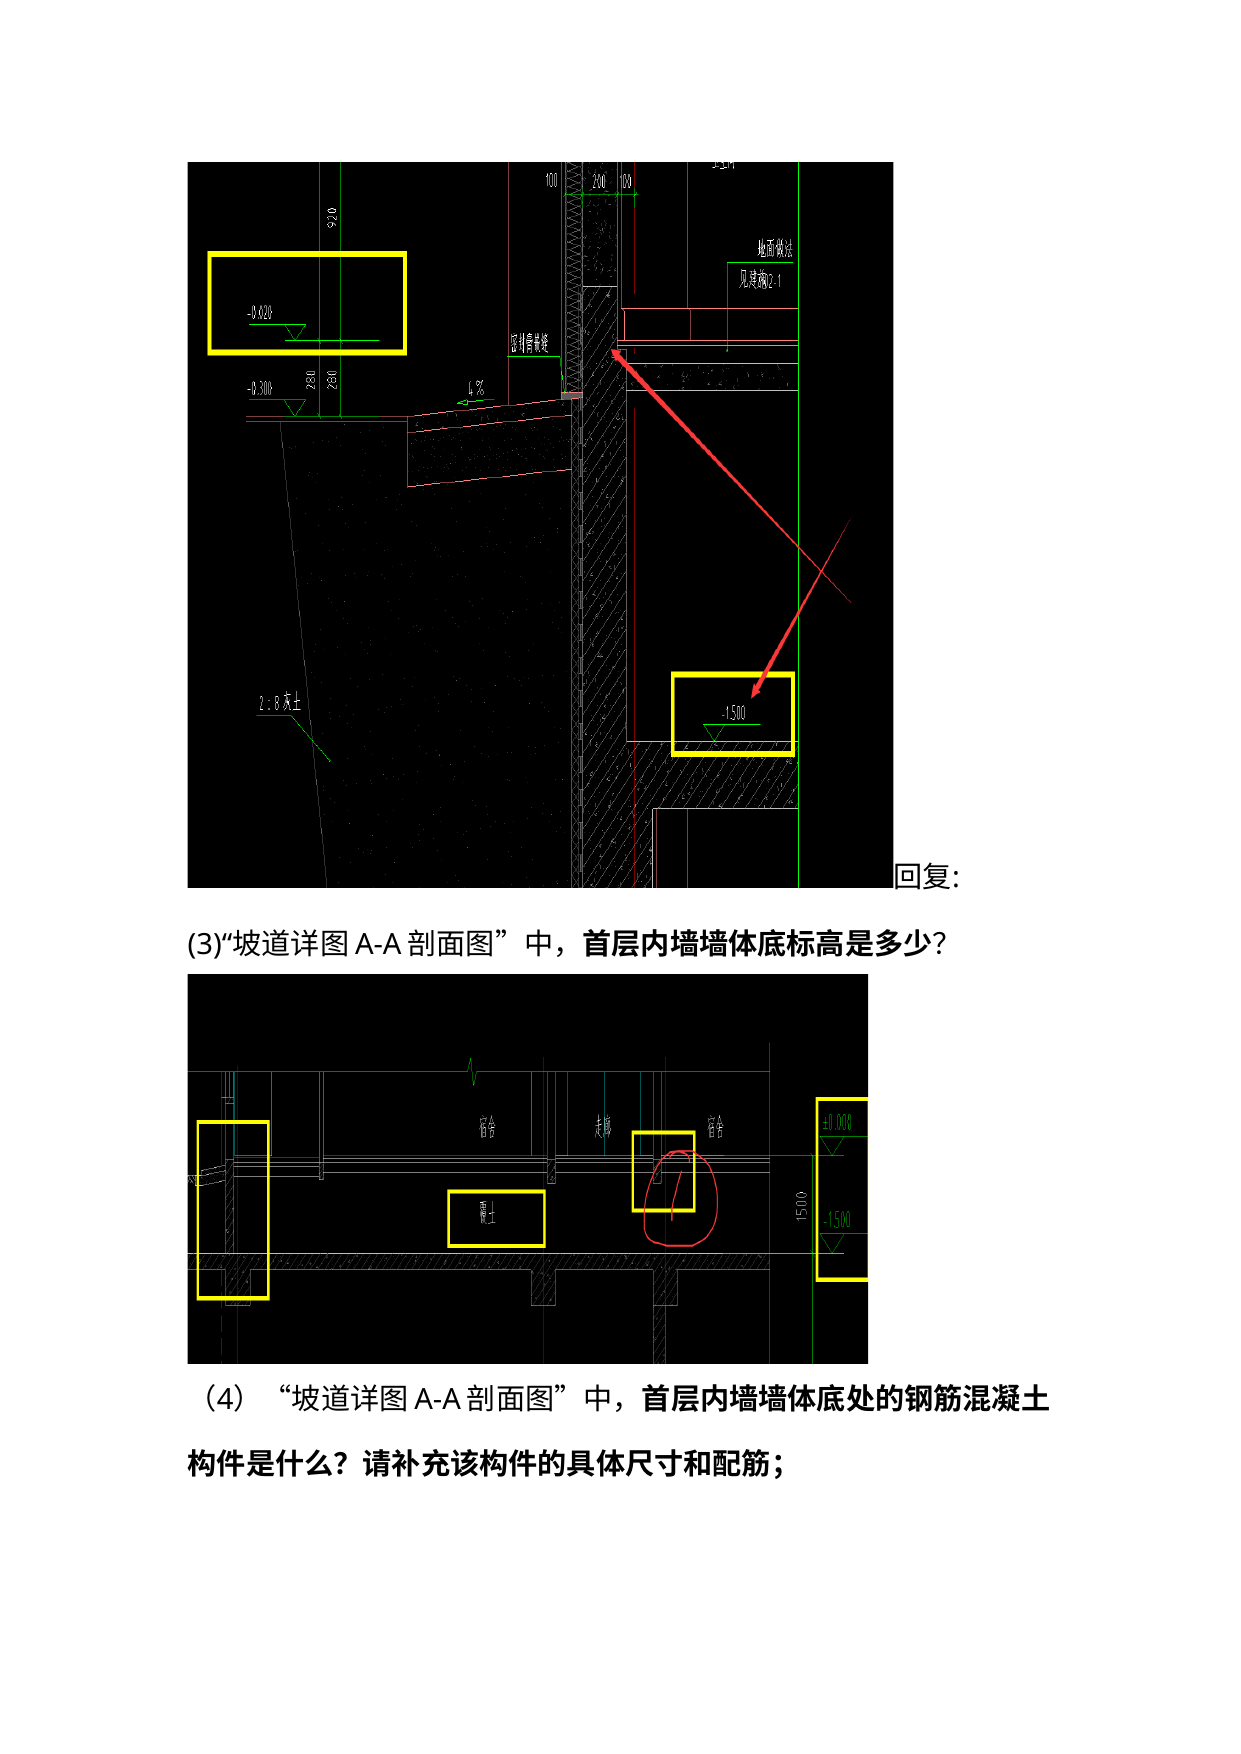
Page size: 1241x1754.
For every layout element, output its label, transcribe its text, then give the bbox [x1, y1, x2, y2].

picture [187, 162, 894, 888]
picture [187, 974, 869, 1364]
text （4）“坡道详图A-A剖面图”中，首层内墙墙体底处的钢筋混凝土构件是什么？请补充该构件的具体尺寸和配筋； [187, 1364, 1053, 1494]
